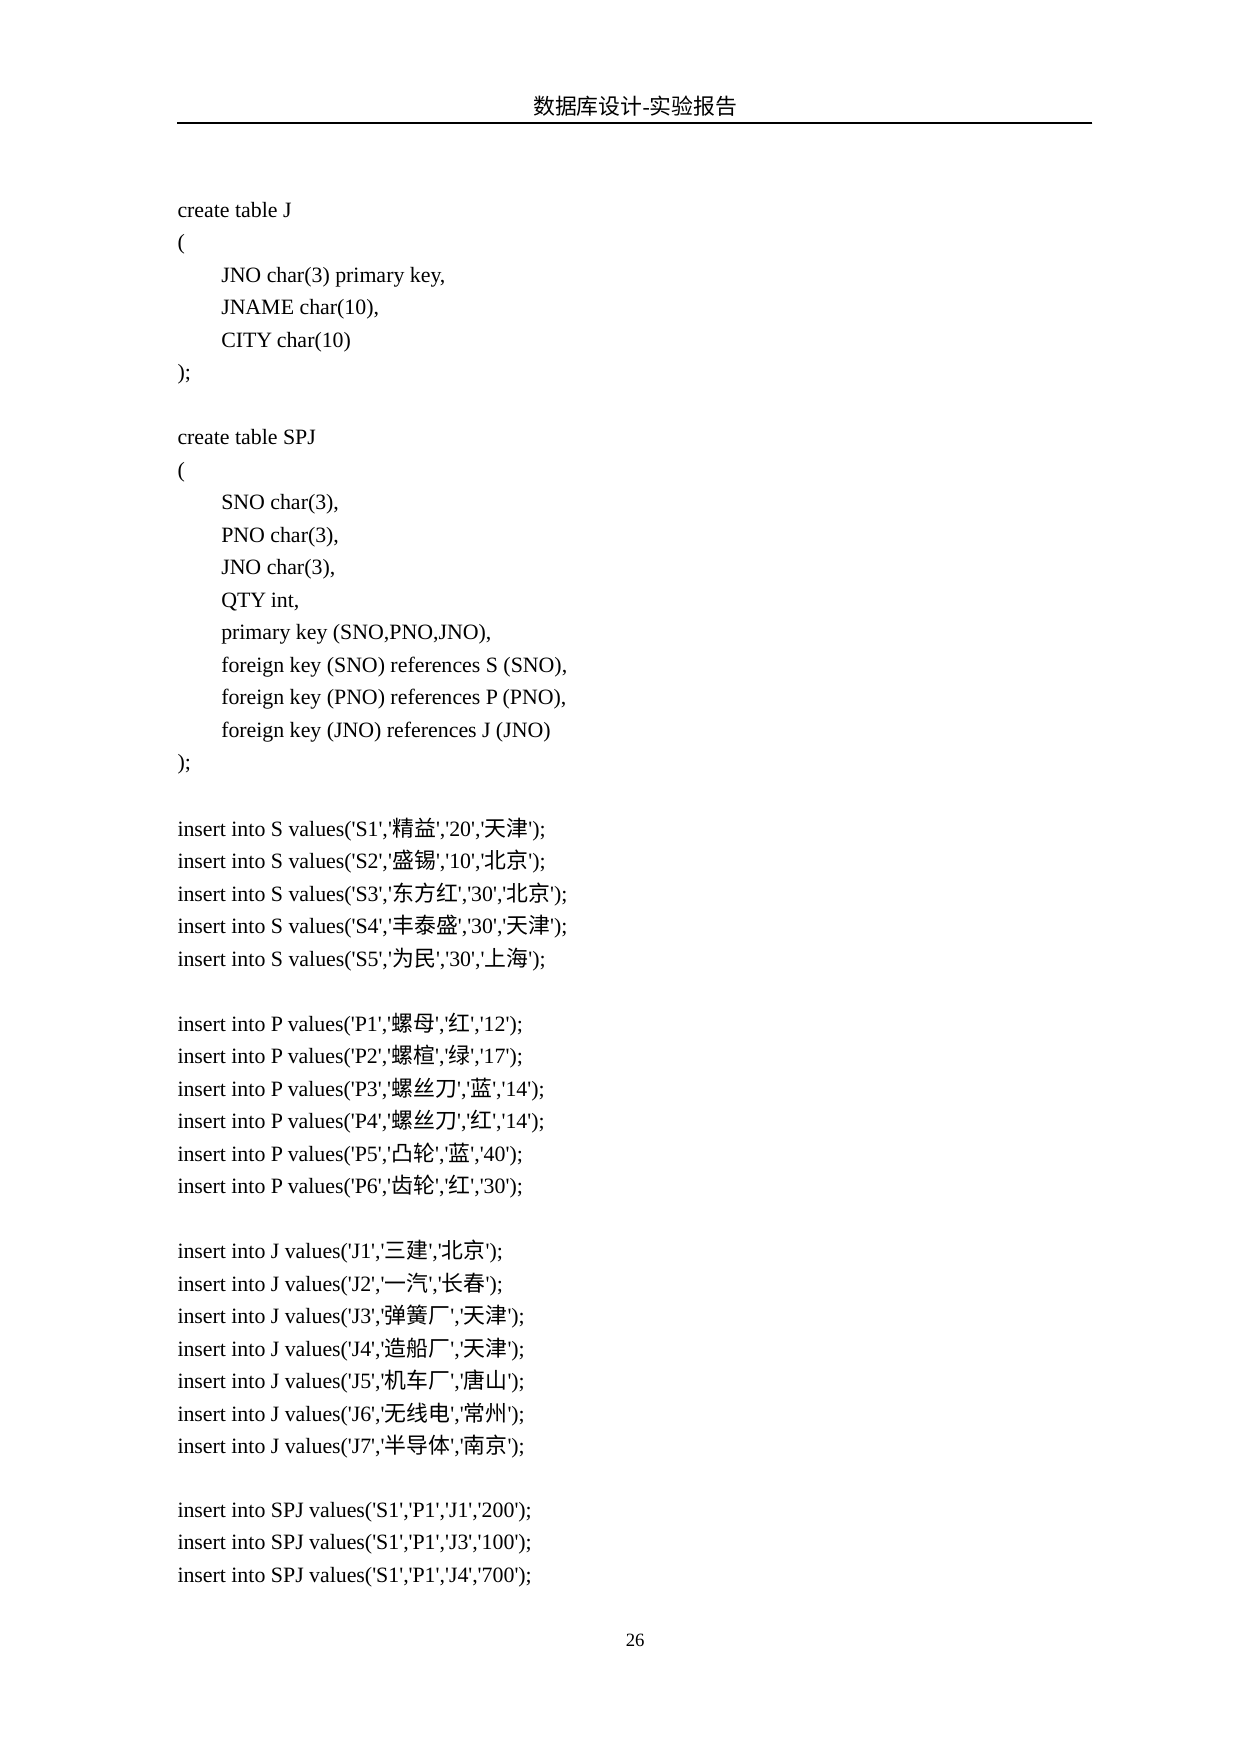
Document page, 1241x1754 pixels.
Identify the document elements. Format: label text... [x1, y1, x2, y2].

text insert into S values('S3','东方红','30','北京'); [177, 875, 1092, 908]
text insert into SPJ values('S1','P1','J1','200'); [177, 1493, 1092, 1525]
text primary key (SNO,PNO,JNO), [177, 615, 1092, 648]
text foreign key (JNO) references J (JNO) [177, 713, 1092, 745]
text insert into P values('P5','凸轮','蓝','40'); [177, 1135, 1092, 1168]
text foreign key (PNO) references P (PNO), [177, 680, 1092, 713]
text insert into S values('S5','为民','30','上海'); [177, 940, 1092, 973]
text insert into J values('J7','半导体','南京'); [177, 1428, 1092, 1460]
text insert into S values('S4','丰泰盛','30','天津'); [177, 908, 1092, 940]
text insert into J values('J6','无线电','常州'); [177, 1395, 1092, 1428]
text CITY char(10) [177, 323, 1092, 355]
text create table SPJ [177, 420, 1092, 453]
text ); [177, 355, 1092, 388]
text insert into S values('S2','盛锡','10','北京'); [177, 843, 1092, 875]
text insert into P values('P2','螺楦','绿','17'); [177, 1038, 1092, 1070]
text ( [177, 453, 1092, 485]
text insert into P values('P1','螺母','红','12'); [177, 1005, 1092, 1038]
text insert into P values('P4','螺丝刀','红','14'); [177, 1103, 1092, 1135]
text insert into SPJ values('S1','P1','J4','700'); [177, 1558, 1092, 1590]
text JNO char(3), [177, 550, 1092, 583]
text JNAME char(10), [177, 290, 1092, 323]
text insert into J values('J3','弹簧厂','天津'); [177, 1298, 1092, 1330]
text ); [177, 745, 1092, 778]
text PNO char(3), [177, 518, 1092, 550]
text insert into J values('J2','一汽','长春'); [177, 1265, 1092, 1298]
text insert into SPJ values('S1','P1','J3','100'); [177, 1525, 1092, 1558]
text foreign key (SNO) references S (SNO), [177, 648, 1092, 680]
text insert into P values('P6','齿轮','红','30'); [177, 1168, 1092, 1200]
text ( [177, 225, 1092, 258]
text insert into J values('J5','机车厂','唐山'); [177, 1363, 1092, 1395]
text insert into P values('P3','螺丝刀','蓝','14'); [177, 1070, 1092, 1103]
text QTY int, [177, 583, 1092, 615]
text insert into J values('J4','造船厂','天津'); [177, 1330, 1092, 1363]
text create table J [177, 193, 1092, 225]
text SNO char(3), [177, 485, 1092, 518]
text insert into S values('S1','精益','20','天津'); [177, 810, 1092, 843]
text insert into J values('J1','三建','北京'); [177, 1233, 1092, 1265]
text JNO char(3) primary key, [177, 258, 1092, 290]
